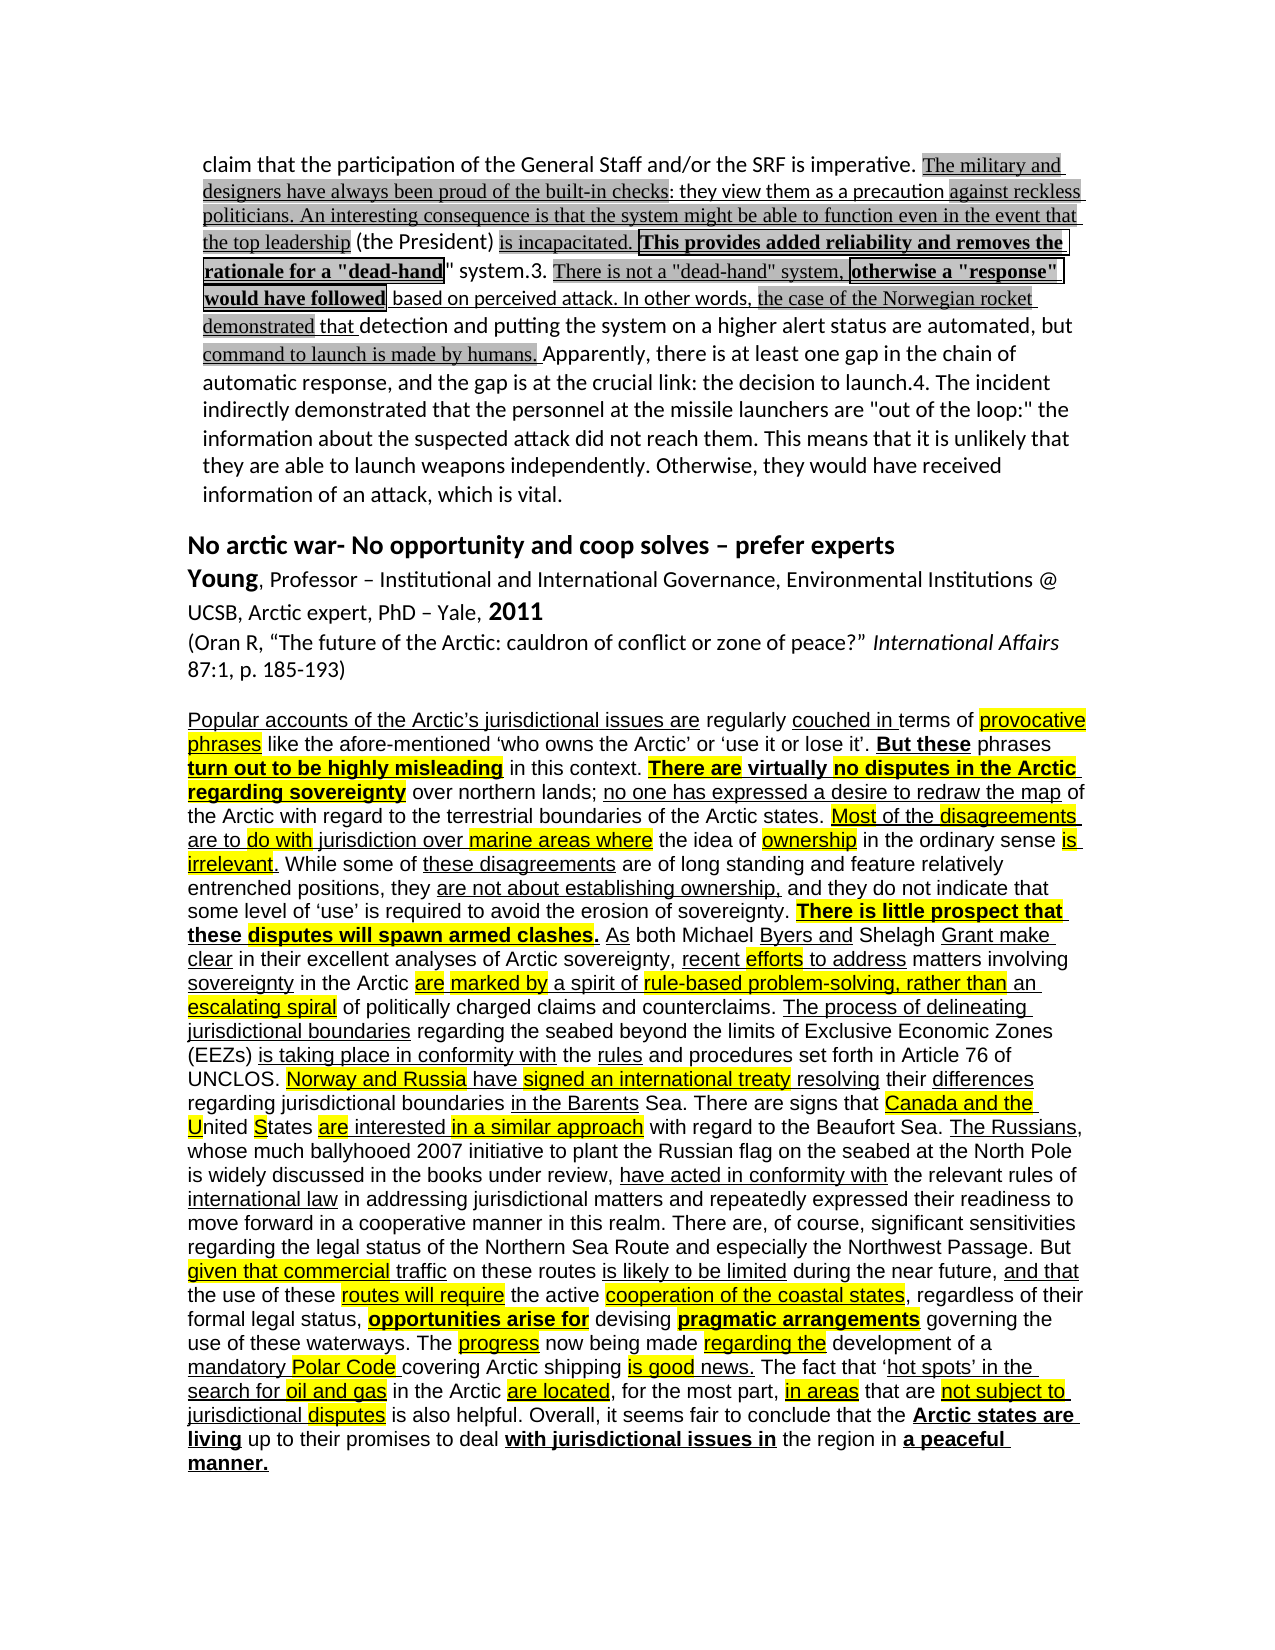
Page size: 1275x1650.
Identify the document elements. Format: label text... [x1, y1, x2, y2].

text (Oran R, “The future of the Arctic: cauldron of conflict or zone of peace?” International Affairs 87:1, p. 185-193) [187, 628, 1087, 684]
text Popular accounts of the Arctic’s jurisdictional issues are regularly couched in terms of provocative phrases like the afore-mentioned ‘who owns the Arctic’ or ‘use it or lose it’. But these phrases turn out to be highly misleading in this context. There are virtually no disputes in the Arctic regarding sovereignty over northern lands; no one has expressed a desire to redraw the map of the Arctic with regard to the terrestrial boundaries of the Arctic states. Most of the disagreements are to do with jurisdiction over marine areas where the idea of ownership in the ordinary sense is irrelevant. While some of these disagreements are of long standing and feature relatively entrenched positions, they are not about establishing ownership, and they do not indicate that some level of ‘use’ is required to avoid the erosion of sovereignty. There is little prospect that these disputes will spawn armed clashes. As both Michael Byers and Shelagh Grant make clear in their excellent analyses of Arctic sovereignty, recent efforts to address matters involving sovereignty in the Arctic are marked by a spirit of rule-based problem-solving, rather than an escalating spiral of politically charged claims and counterclaims. The process of delineating jurisdictional boundaries regarding the seabed beyond the limits of Exclusive Economic Zones (EEZs) is taking place in conformity with the rules and procedures set forth in Article 76 of UNCLOS. Norway and Russia have signed an international treaty resolving their differences regarding jurisdictional boundaries in the Barents Sea. There are signs that Canada and the United States are interested in a similar approach with regard to the Beaufort Sea. The Russians, whose much ballyhooed 2007 initiative to plant the Russian flag on the seabed at the North Pole is widely discussed in the books under review, have acted in conformity with the relevant rules of international law in addressing jurisdictional matters and repeatedly expressed their readiness to move forward in a cooperative manner in this realm. There are, of course, significant sensitivities regarding the legal status of the Northern Sea Route and especially the Northwest Passage. But given that commercial traffic on these routes is likely to be limited during the near future, and that the use of these routes will require the active cooperation of the coastal states, regardless of their formal legal status, opportunities arise for devising pragmatic arrangements governing the use of these waterways. The progress now being made regarding the development of a mandatory Polar Code covering Arctic shipping is good news. The fact that ‘hot spots’ in the search for oil and gas in the Arctic are located, for the most part, in areas that are not subject to jurisdictional disputes is also helpful. Overall, it seems fair to conclude that the Arctic states are living up to their promises to deal with jurisdictional issues in the region in a peaceful manner. [187, 708, 1087, 1474]
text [202, 150, 1087, 508]
subtitle No arctic war- No opportunity and coop solves – prefer experts [187, 528, 1087, 562]
text Young, Professor – Institutional and International Governance, Environmental Institutions @ UCSB, Arctic expert, PhD – Yale, 2011 [187, 562, 1087, 628]
